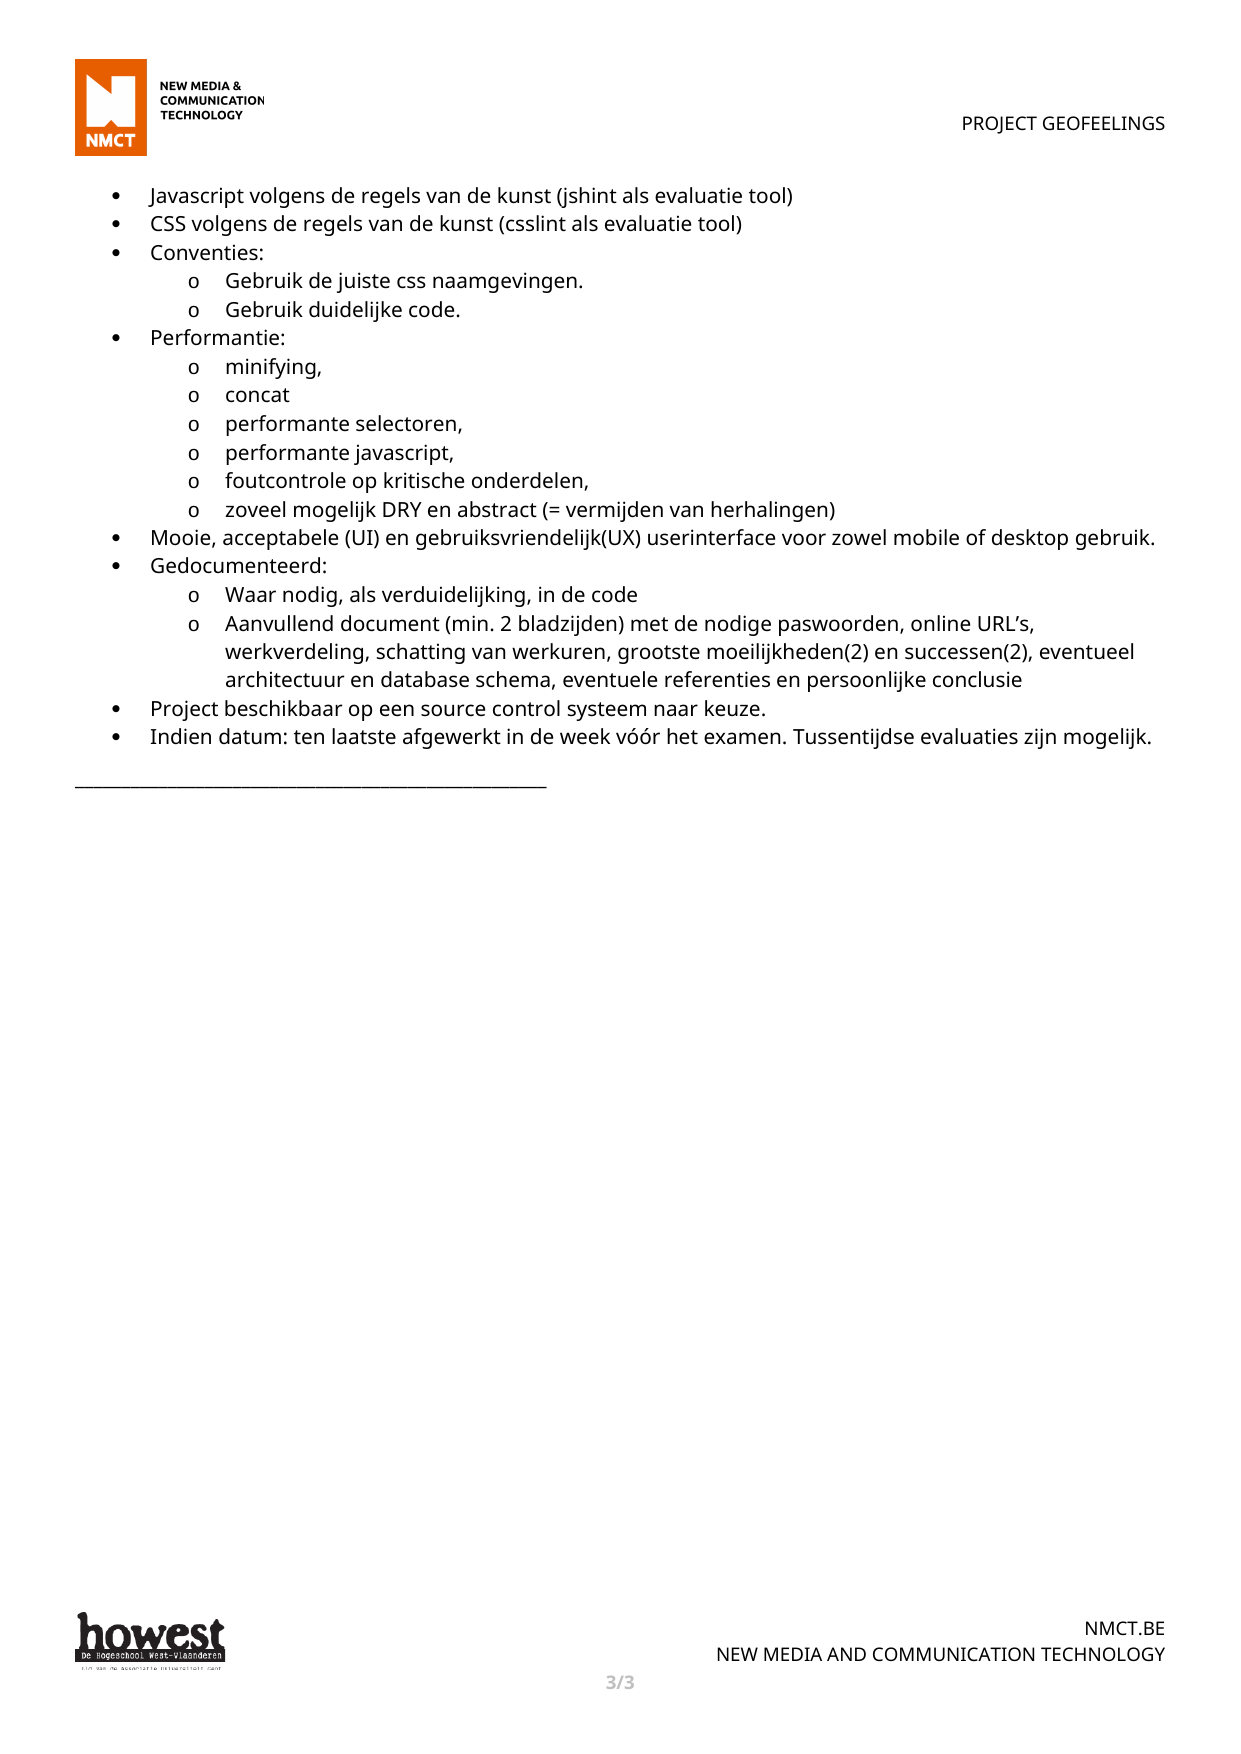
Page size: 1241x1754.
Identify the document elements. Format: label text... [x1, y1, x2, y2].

list minifying, [187, 352, 1165, 381]
list Performantie: [112, 323, 1165, 352]
list Waar nodig, als verduidelijking, in de code [187, 580, 1165, 609]
list Gedocumenteerd: [112, 552, 1165, 580]
list Mooie, acceptabele (UI) en gebruiksvriendelijk(UX) userinterface voor zowel mobile of desktop gebruik. [112, 523, 1165, 552]
list performante selectoren, [187, 409, 1165, 438]
list concat [187, 381, 1165, 409]
list Aanvullend document (min. 2 bladzijden) met de nodige paswoorden, online URL’s, werkverdeling, schatting van werkuren, grootste moeilijkheden(2) en successen(2), eventueel architectuur en database schema, eventuele referenties en persoonlijke conclusie [187, 609, 1165, 694]
list Project beschikbaar op een source control systeem naar keuze. [112, 694, 1165, 722]
list Gebruik de juiste css naamgevingen. [187, 266, 1165, 295]
list performante javascript, [187, 438, 1165, 466]
list foutcontrole op kritische onderdelen, [187, 466, 1165, 495]
list Javascript volgens de regels van de kunst (jshint als evaluatie tool) [112, 181, 1165, 209]
list CSS volgens de regels van de kunst (csslint als evaluatie tool) [112, 209, 1165, 238]
text ___________________________________________________ [75, 763, 1165, 792]
list zoveel mogelijk DRY en abstract (= vermijden van herhalingen) [187, 495, 1165, 523]
list Indien datum: ten laatste afgewerkt in de week vóór het examen. Tussentijdse evaluaties zijn mogelijk. [112, 722, 1165, 751]
list Gebruik duidelijke code. [187, 295, 1165, 323]
list Conventies: [112, 238, 1165, 266]
